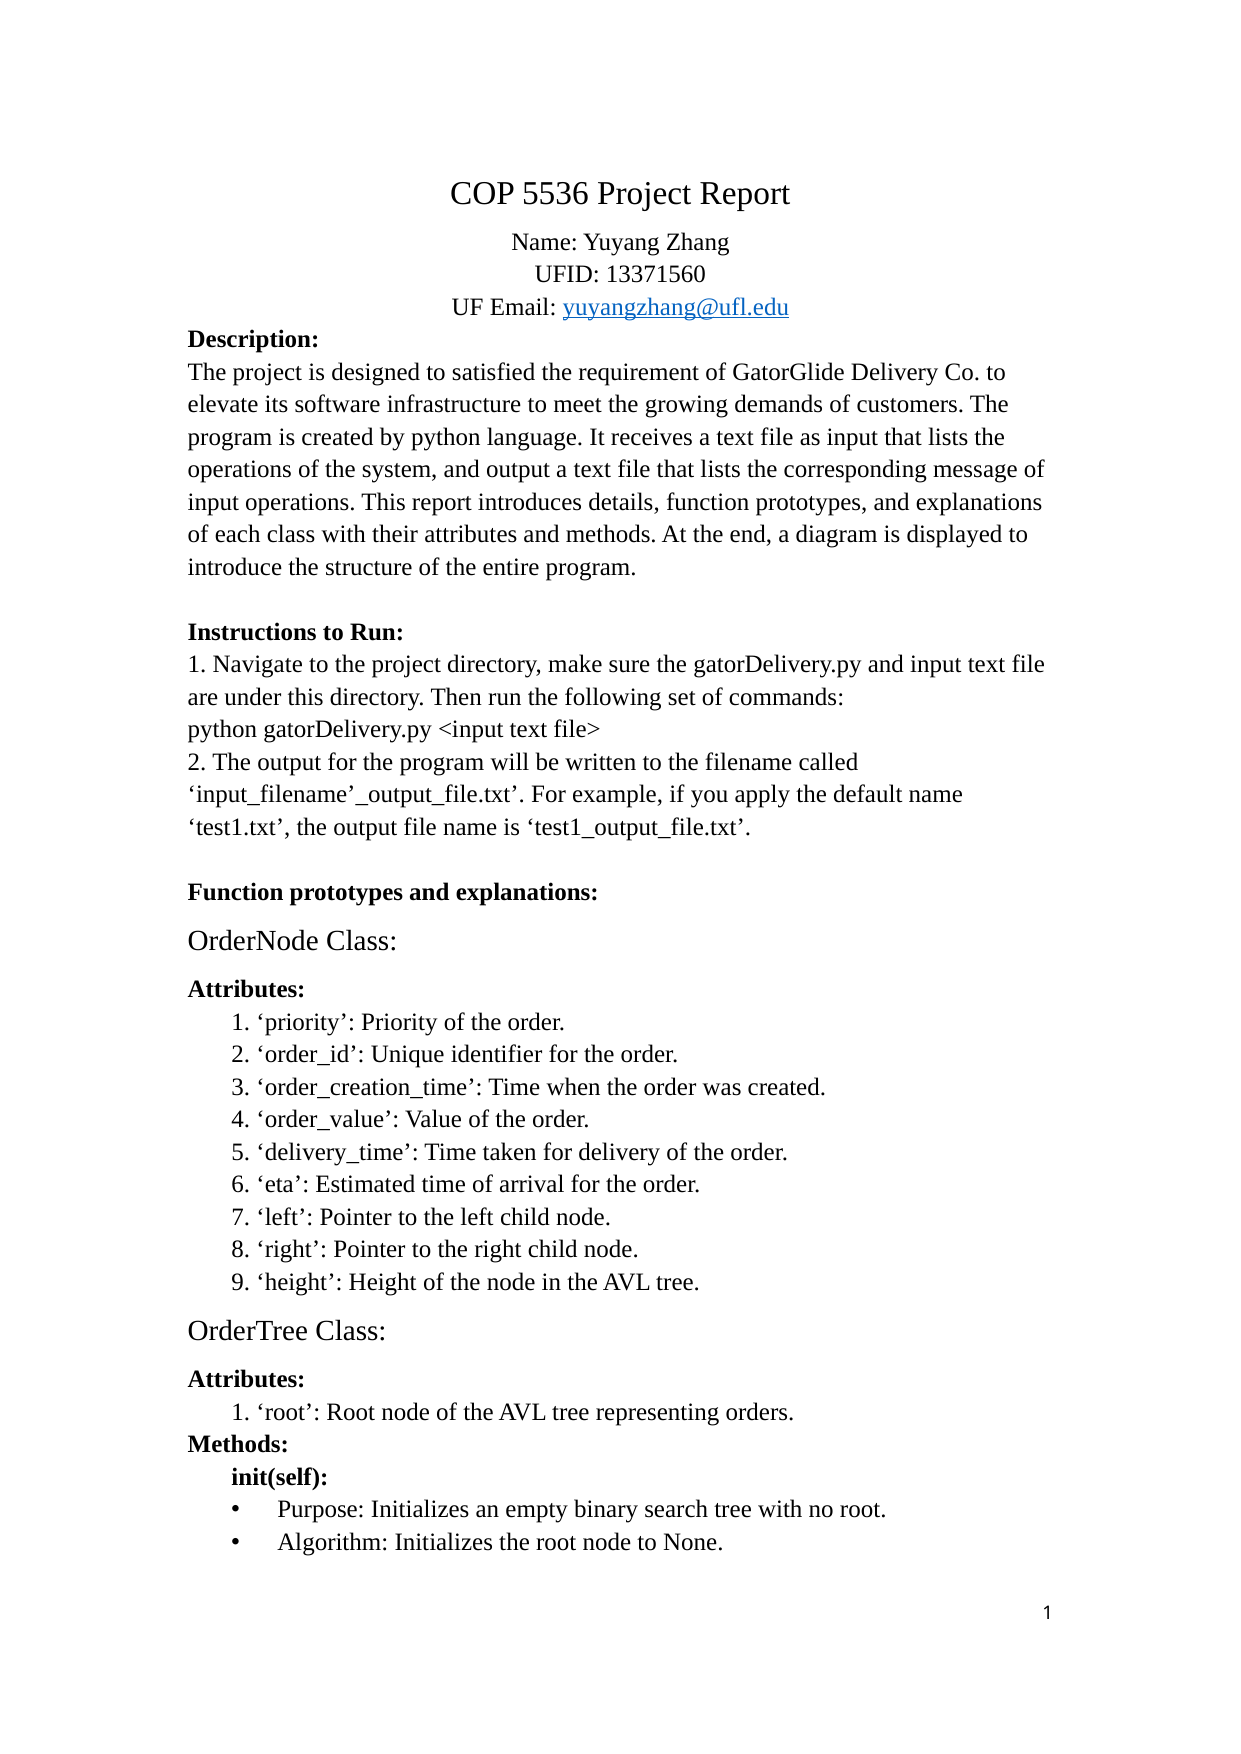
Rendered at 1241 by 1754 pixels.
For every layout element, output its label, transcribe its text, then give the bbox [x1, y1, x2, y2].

text The project is designed to satisfied the requirement of GatorGlide Delivery Co. to elevate its software infrastructure to meet the growing demands of customers. The program is created by python language. It receives a text file as input that lists the operations of the system, and output a text file that lists the corresponding message of input operations. This report introduces details, function prototypes, and explanations of each class with their attributes and methods. At the end, a diagram is displayed to introduce the structure of the entire program. [187, 355, 1053, 582]
text COP 5536 Project Report [187, 160, 1053, 225]
text 7. ‘left’: Pointer to the left child node. [187, 1200, 1053, 1232]
text 1. ‘priority’: Priority of the order. [187, 1005, 1053, 1037]
text UFID: 13371560 [187, 257, 1053, 290]
text 4. ‘order_value’: Value of the order. [187, 1102, 1053, 1135]
text 1. ‘root’: Root node of the AVL tree representing orders. [187, 1395, 1053, 1427]
list Algorithm: Initializes the root node to None. [231, 1525, 1053, 1557]
text UF Email: yuyangzhang@ufl.edu [187, 290, 1053, 322]
text Name: Yuyang Zhang [187, 225, 1053, 257]
text Attributes: [187, 972, 1053, 1005]
text 6. ‘eta’: Estimated time of arrival for the order. [187, 1167, 1053, 1200]
text Attributes: [187, 1362, 1053, 1395]
text 5. ‘delivery_time’: Time taken for delivery of the order. [187, 1135, 1053, 1167]
text Function prototypes and explanations: [187, 875, 1053, 907]
text 9. ‘height’: Height of the node in the AVL tree. [187, 1265, 1053, 1297]
text 8. ‘right’: Pointer to the right child node. [187, 1232, 1053, 1265]
text init(self): [187, 1460, 1053, 1492]
text 1. Navigate to the project directory, make sure the gatorDelivery.py and input text file are under this directory. Then run the following set of commands: [187, 647, 1053, 712]
text OrderTree Class: [187, 1297, 1053, 1362]
text OrderNode Class: [187, 907, 1053, 972]
text Instructions to Run: [187, 615, 1053, 647]
text 2. The output for the program will be written to the filename called ‘input_filename’_output_file.txt’. For example, if you apply the default name ‘test1.txt’, the output file name is ‘test1_output_file.txt’. [187, 745, 1053, 842]
text 2. ‘order_id’: Unique identifier for the order. [187, 1037, 1053, 1070]
text python gatorDelivery.py <input text file> [187, 712, 1053, 745]
text 3. ‘order_creation_time’: Time when the order was created. [187, 1070, 1053, 1102]
list Purpose: Initializes an empty binary search tree with no root. [231, 1492, 1053, 1525]
text Description: [187, 322, 1053, 355]
text Methods: [187, 1427, 1053, 1460]
